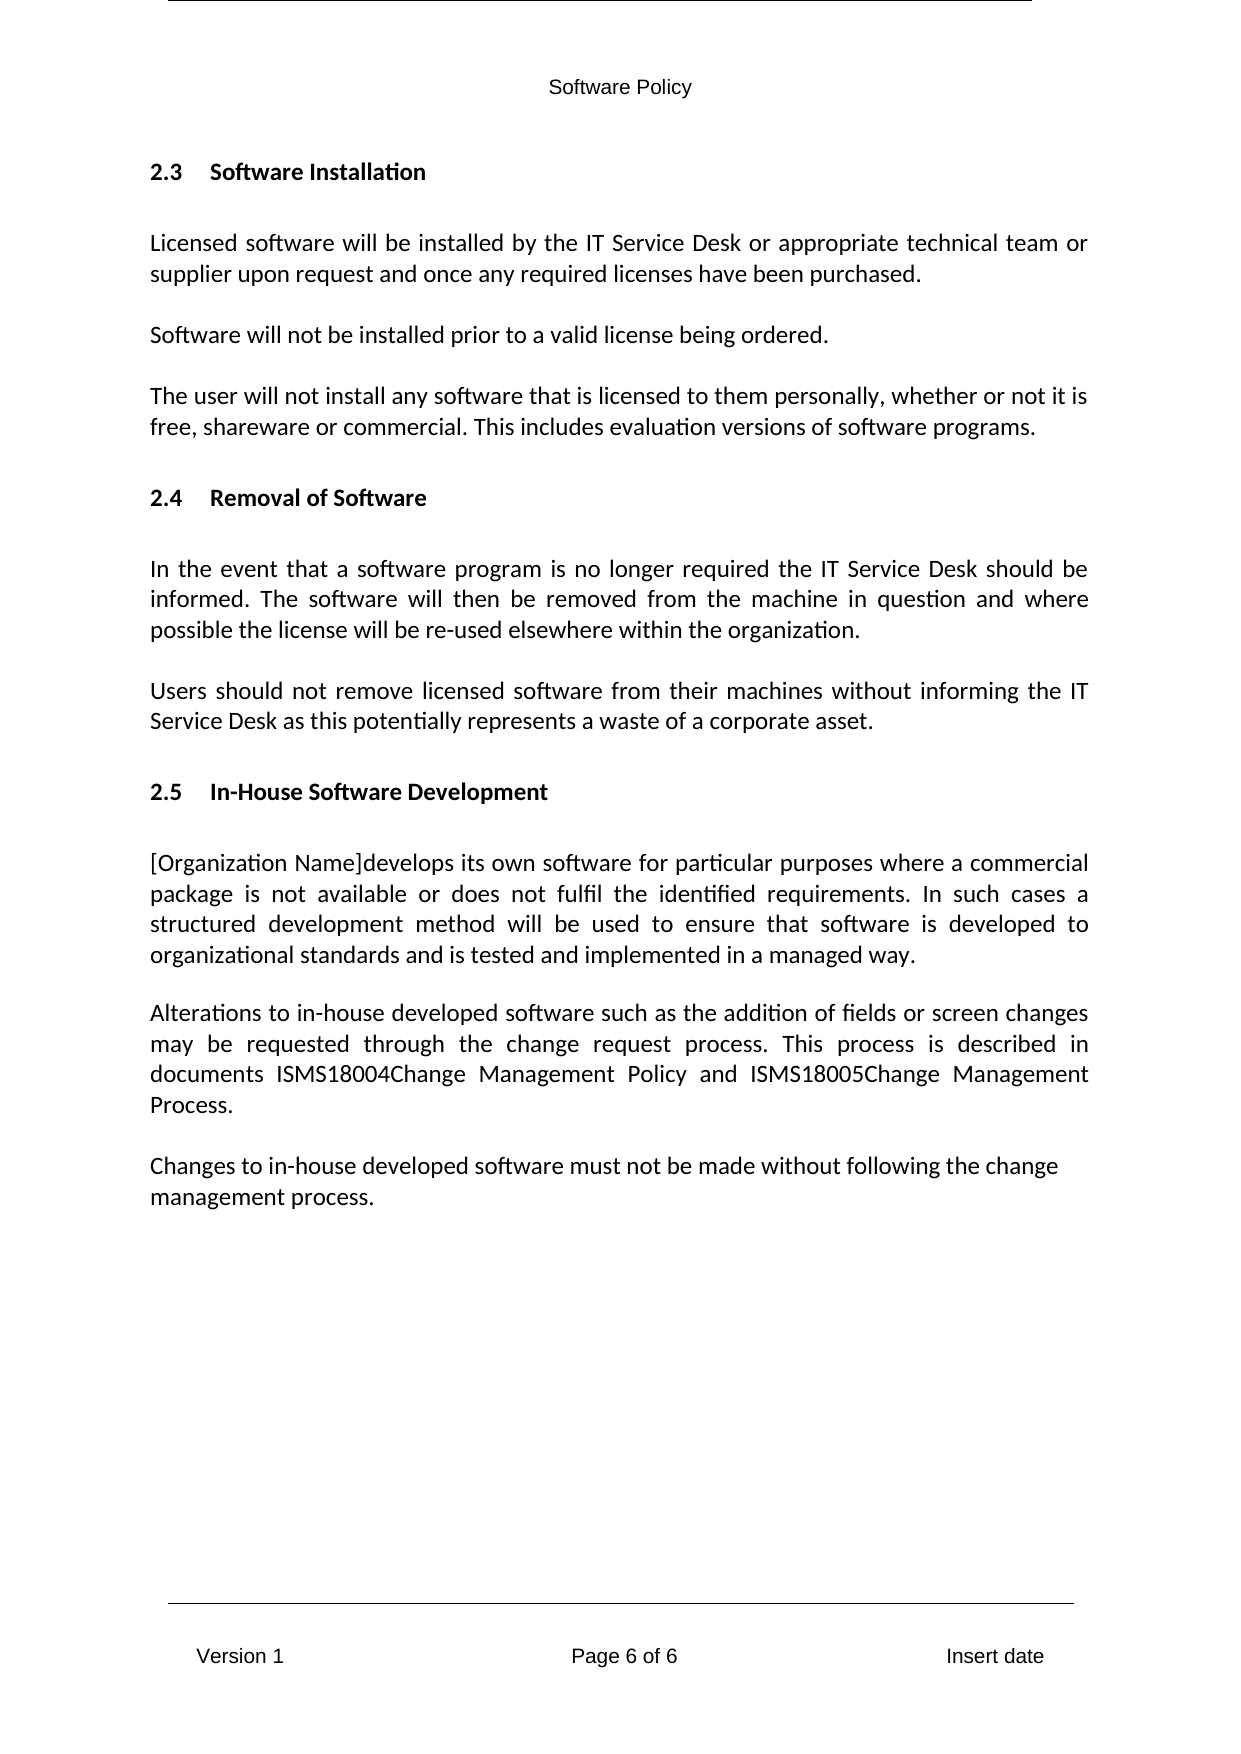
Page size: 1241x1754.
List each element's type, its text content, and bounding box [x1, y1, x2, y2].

subtitle In-House Software Development [150, 776, 1090, 807]
text In the event that a software program is no longer required the IT Service Desk should be informed. The software will then be removed from the machine in question and where possible the license will be re-used elsewhere within the organization. [150, 553, 1090, 644]
text Changes to in-house developed software must not be made without following the change management process. [150, 1150, 1090, 1211]
text [Organization Name]develops its own software for particular purposes where a commercial package is not available or does not fulfil the identified requirements. In such cases a structured development method will be used to ensure that software is developed to organizational standards and is tested and implemented in a managed way. [150, 847, 1090, 969]
subtitle Software Installation [150, 156, 1090, 187]
text Licensed software will be installed by the IT Service Desk or appropriate technical team or supplier upon request and once any required licenses have been purchased. [150, 227, 1090, 288]
subtitle Removal of Software [150, 482, 1090, 512]
text Alterations to in-house developed software such as the addition of fields or screen changes may be requested through the change request process. This process is described in documents ISMS18004Change Management Policy and ISMS18005Change Management Process. [150, 997, 1090, 1119]
text Users should not remove licensed software from their machines without informing the IT Service Desk as this potentially represents a waste of a corporate asset. [150, 675, 1090, 736]
text Software will not be installed prior to a valid license being ordered. [150, 319, 1090, 349]
text The user will not install any software that is licensed to them personally, whether or not it is free, shareware or commercial. This includes evaluation versions of software programs. [150, 380, 1090, 441]
